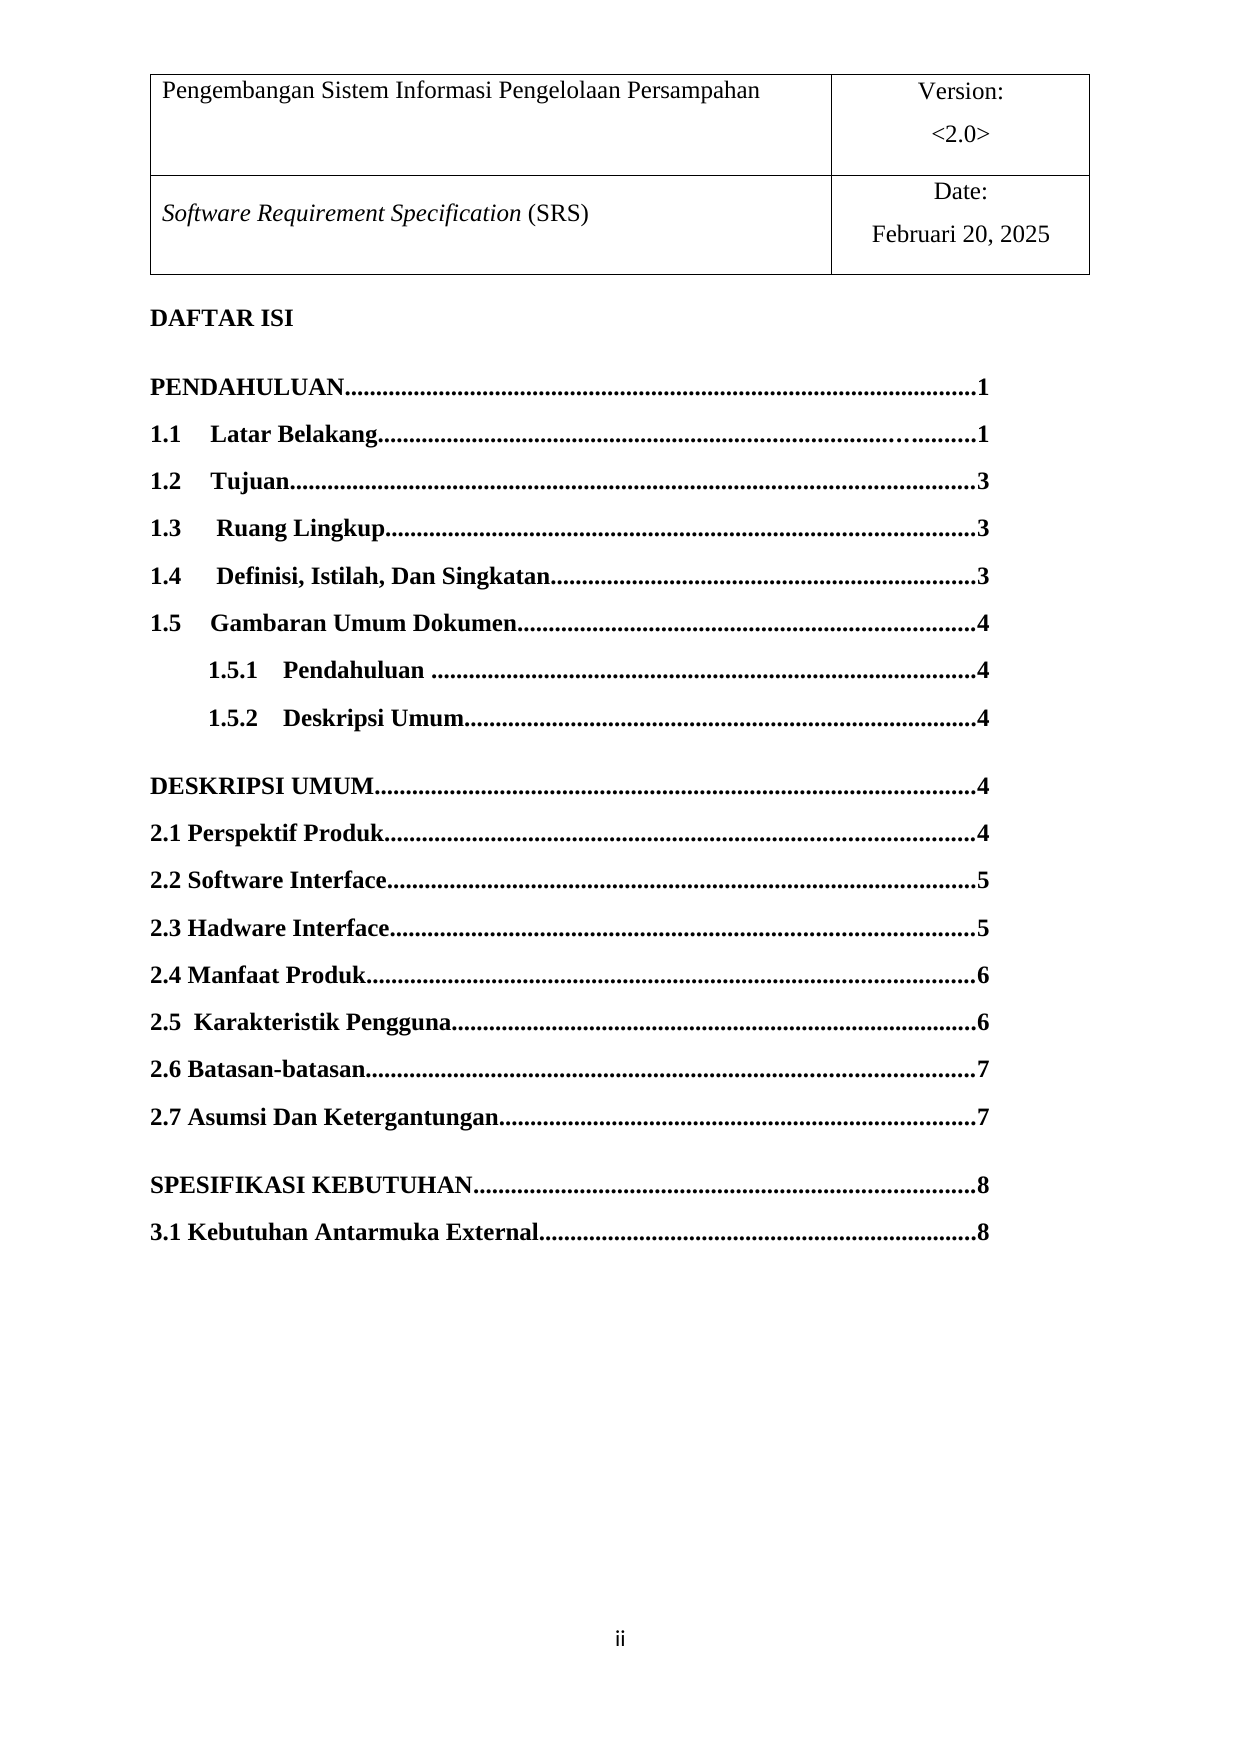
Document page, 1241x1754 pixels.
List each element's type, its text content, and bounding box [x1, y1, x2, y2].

subtitle 2.4 Manfaat Produk 6 [150, 960, 1090, 989]
subtitle 2.7 Asumsi Dan Ketergantungan 7 [150, 1102, 1090, 1131]
subtitle DAFTAR ISI [150, 303, 1090, 332]
subtitle PENDAHULUAN 1 [150, 372, 1090, 400]
subtitle 2.3 Hadware Interface 5 [150, 913, 1090, 941]
subtitle DESKRIPSI UMUM 4 [150, 771, 1090, 799]
subtitle Deskripsi Umum 4 [208, 703, 1090, 731]
subtitle Latar Belakang 1 [150, 419, 1090, 448]
subtitle Definisi, Istilah, Dan Singkatan 3 [150, 561, 1090, 589]
subtitle 3.1 Kebutuhan Antarmuka External 8 [150, 1217, 1090, 1246]
subtitle SPESIFIKASI KEBUTUHAN 8 [150, 1170, 1090, 1199]
subtitle Pendahuluan 4 [208, 655, 1090, 684]
subtitle 2.2 Software Interface 5 [150, 865, 1090, 894]
subtitle 2.5 Karakteristik Pengguna 6 [150, 1007, 1090, 1036]
subtitle Ruang Lingkup 3 [150, 513, 1090, 542]
subtitle Gambaran Umum Dokumen 4 [150, 608, 1090, 637]
subtitle 2.6 Batasan-batasan 7 [150, 1054, 1090, 1083]
subtitle Tujuan 3 [150, 466, 1090, 495]
subtitle 2.1 Perspektif Produk 4 [150, 818, 1090, 847]
